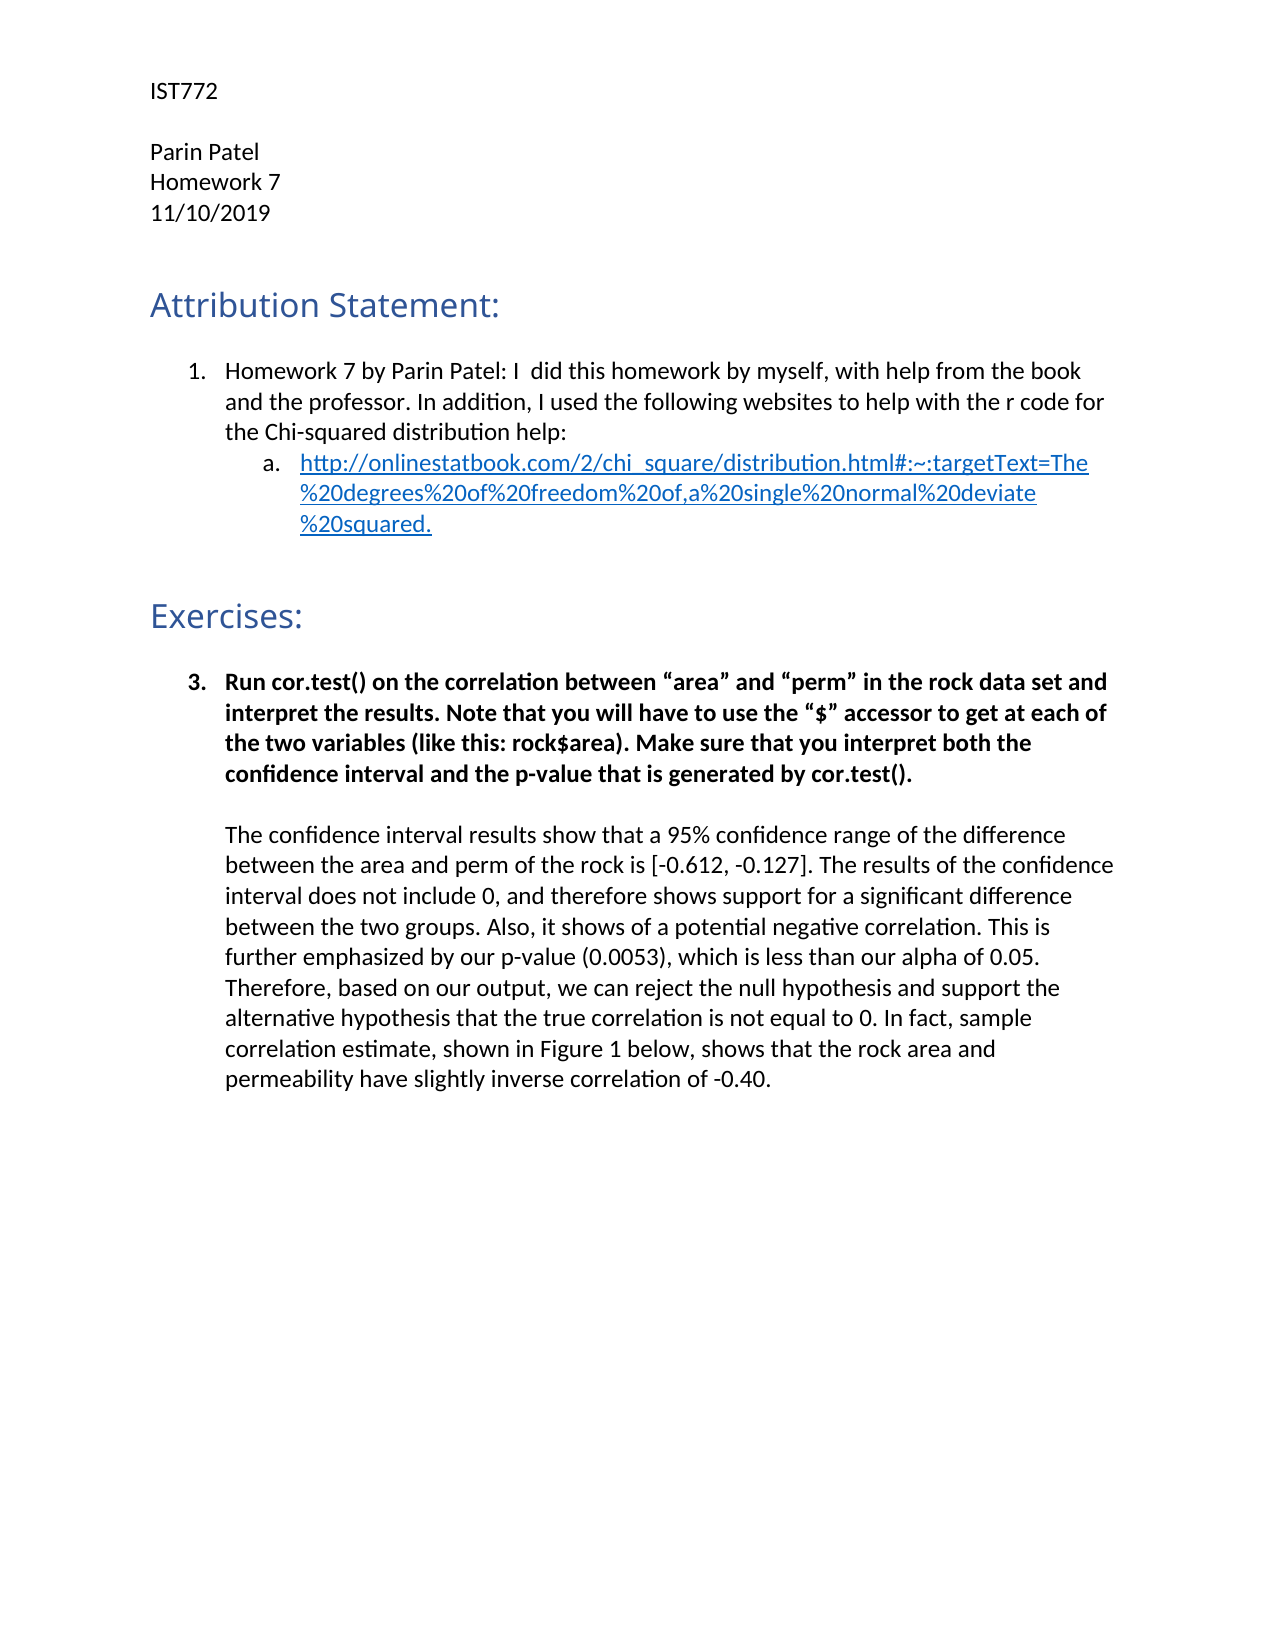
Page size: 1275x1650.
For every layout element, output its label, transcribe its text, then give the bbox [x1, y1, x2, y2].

subtitle Attribution Statement: [150, 281, 1125, 327]
list Run cor.test() on the correlation between “area” and “perm” in the rock data set and [187, 667, 1125, 697]
text the two variables (like this: rock$area). Make sure that you interpret both the confidence interval and the p-value that is generated by cor.test(). [225, 728, 1125, 789]
text The confidence interval results show that a 95% confidence range of the difference between the area and perm of the rock is [-0.612, -0.127]. The results of the confidence interval does not include 0, and therefore shows support for a significant difference between the two groups. Also, it shows of a potential negative correlation. This is further emphasized by our p-value (0.0053), which is less than our alpha of 0.05. Therefore, based on our output, we can reject the null hypothesis and support the alternative hypothesis that the true correlation is not equal to 0. In fact, sample correlation estimate, shown in Figure 1 below, shows that the rock area and permeability have slightly inverse correlation of -0.40. [225, 819, 1125, 1094]
list Homework 7 by Parin Patel: I did this homework by myself, with help from the book and the professor. In addition, I used the following websites to help with the r code for the Chi-squared distribution help: [187, 356, 1125, 447]
subtitle Exercises: [150, 592, 1125, 638]
list http://onlinestatbook.com/2/chi_square/distribution.html#:~:targetText=The%20degrees%20of%20freedom%20of,a%20single%20normal%20deviate%20squared. [262, 447, 1125, 539]
text interpret the results. Note that you will have to use the “$” accessor to get at each of [225, 697, 1125, 728]
